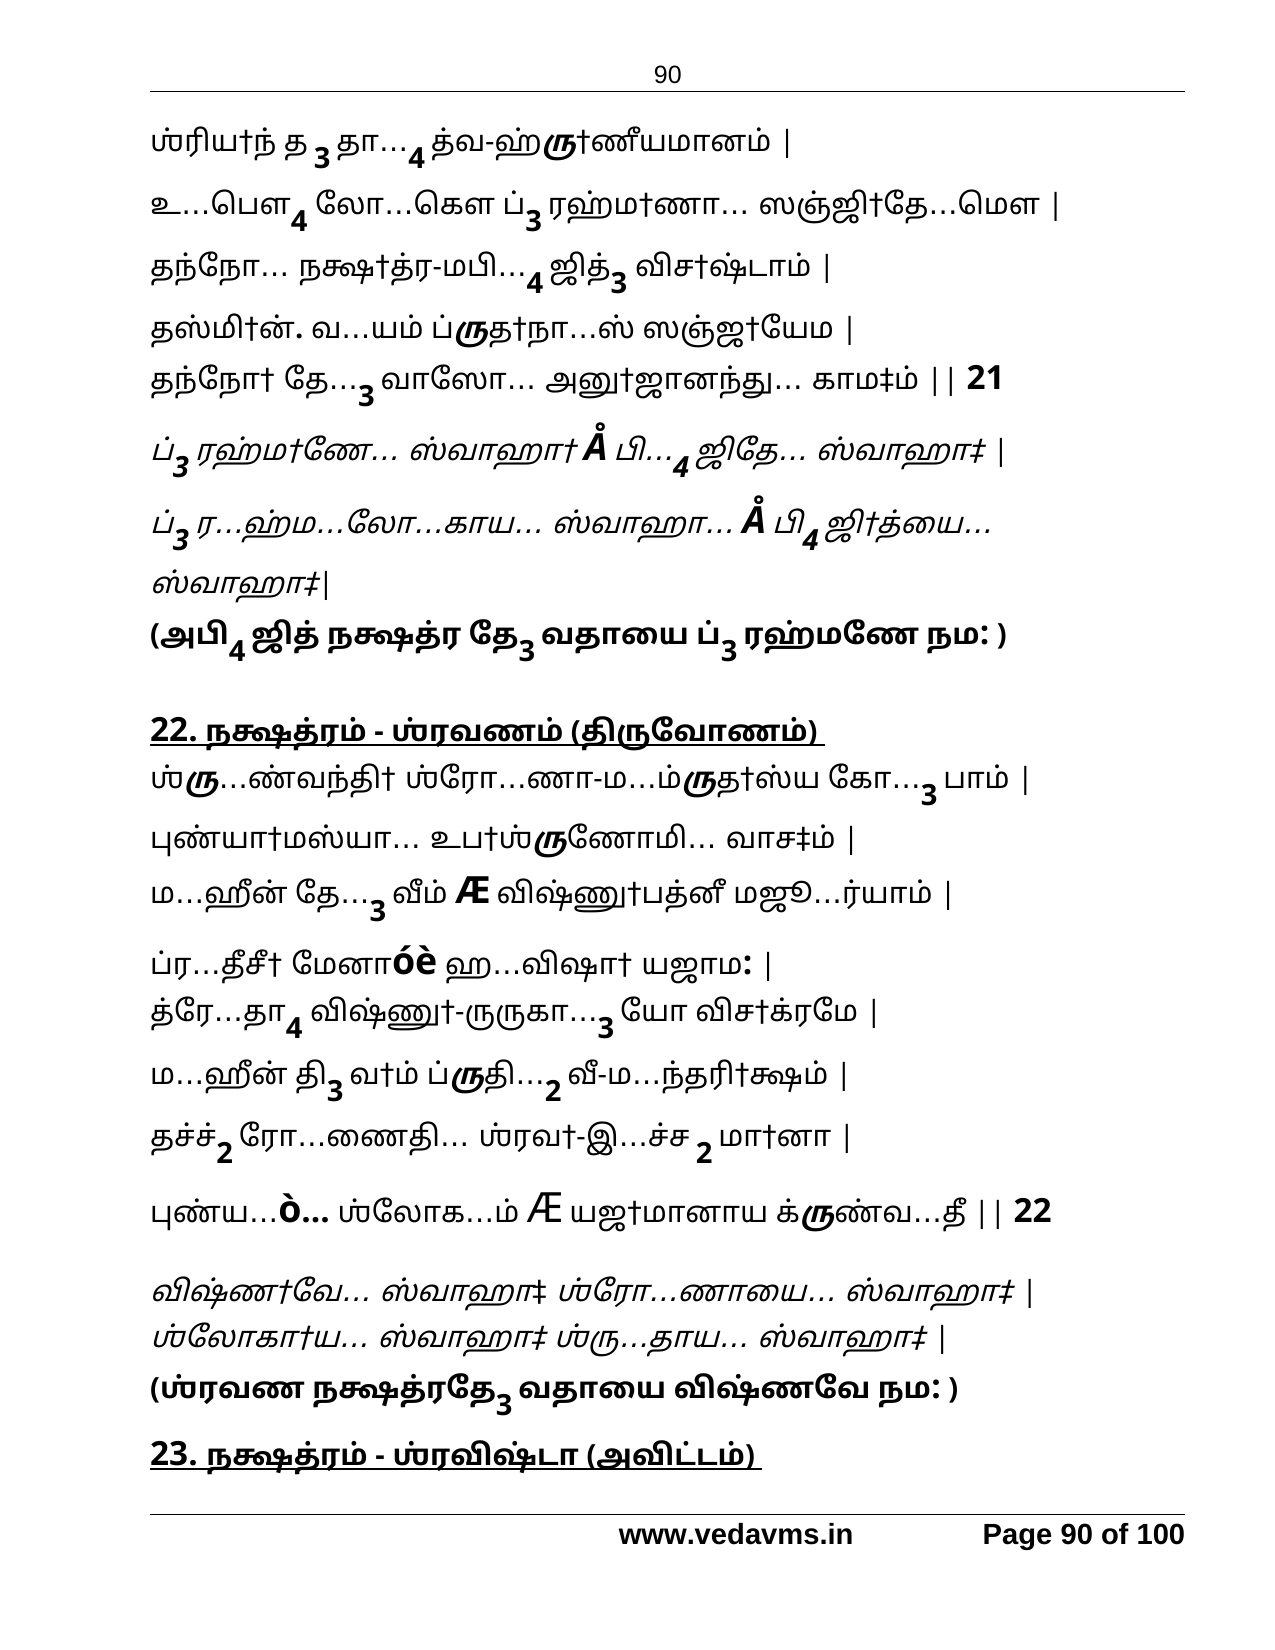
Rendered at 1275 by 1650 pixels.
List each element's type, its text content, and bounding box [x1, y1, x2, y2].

text ம…ஹீன் தி3வ†ம் ப்ருதி…2வீ-ம…ந்தரி†க்ஷம் | [150, 1053, 1185, 1110]
text தச்ச்2ரோ…ணைதி… ஶ்ரவ†-இ…ச்ச2மா†னா | புண்ய…ò… ஶ்லோக…ம் Æயஜ†மானாய க்ருண்வ…தீ || 22 [150, 1115, 1185, 1234]
text ஶ்லோகா†ய… ஸ்வாஹா‡ ஶ்ரு…தாய… ஸ்வாஹா‡ | [150, 1317, 1185, 1358]
text த்ரே…தா4 விஷ்ணு†-ருருகா…3யோ விச†க்ரமே | [150, 991, 1185, 1047]
text தந்நோ† தே…3வாஸோ… அனு†ஜானந்து… காம‡ம் || 21 [150, 353, 1185, 415]
text (ஶ்ரவண நக்ஷத்ரதே3வதாயை விஷ்ணவே நம: ) [150, 1363, 1185, 1424]
text தஸ்மி†ன். வ…யம் ப்ருத†நா…ஸ் ஸஞ்ஜ†யேம | [150, 307, 1185, 349]
text (அபி4ஜித் நக்ஷத்ர தே3வதாயை ப்3ரஹ்மணே நம: ) [150, 608, 1185, 670]
text உ…பௌ4 லோ…கௌ ப்3ரஹ்ம†ணா… ஸஞ்ஜி†தே…மௌ | தந்நோ… நக்ஷ†த்ர-மபி…4ஜித்3 விச†ஷ்டாம் | [150, 183, 1185, 302]
text 23. நக்ஷத்ரம் - ஶ்ரவிஷ்டா (அவிட்டம்) [150, 1430, 1185, 1476]
text ம…ஹீன் தே…3வீம் Æவிஷ்ணு†பத்னீ மஜூ…ர்யாம் | ப்ர…தீசீ† மேனாóè ஹ…விஷா† யஜாம: | [150, 864, 1185, 986]
text விஷ்ண†வே… ஸ்வாஹா‡ ஶ்ரோ…ணாயை… ஸ்வாஹா‡ | [150, 1271, 1185, 1312]
text ப்3ரஹ்ம†ணே… ஸ்வாஹா† Åபி…4ஜிதே… ஸ்வாஹா‡ | [150, 421, 1185, 486]
text ப்3ர…ஹ்ம…லோ…காய… ஸ்வாஹா… Åபி4ஜி†த்யை… ஸ்வாஹா‡| [150, 493, 1185, 604]
text 22. நக்ஷத்ரம் - ஶ்ரவணம் (திருவோணம்) [150, 706, 1185, 753]
text ஶ்ரிய†ந் த3தா…4த்வ-ஹ்ரு†ணீயமானம் | [150, 121, 1185, 177]
text ஶ்ரு…ண்வந்தி† ஶ்ரோ…ணா-ம…ம்ருத†ஸ்ய கோ…3பாம் | புண்யா†மஸ்யா… உப†ஶ்ருணோமி… வாச‡ம் | [150, 757, 1185, 860]
